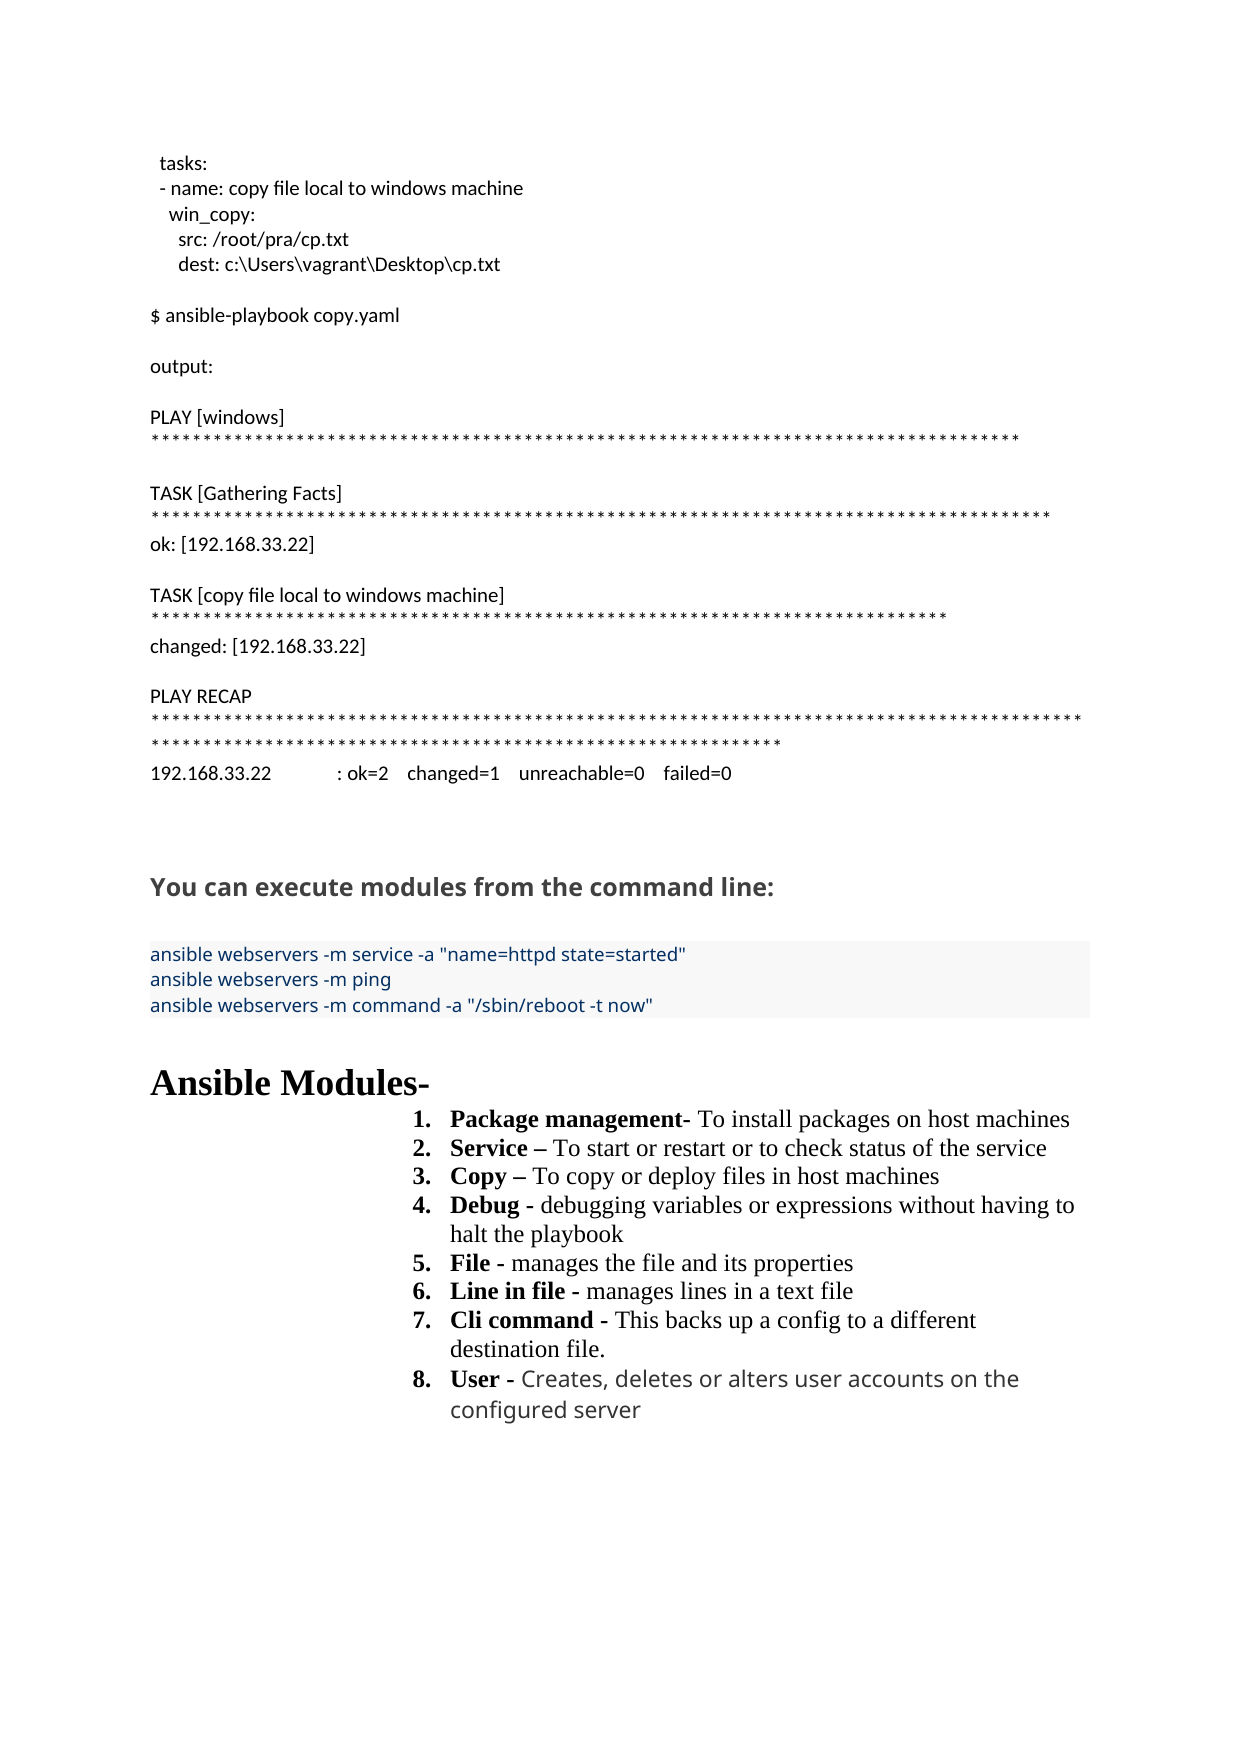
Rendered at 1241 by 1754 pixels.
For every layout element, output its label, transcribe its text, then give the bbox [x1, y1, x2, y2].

text You can execute modules from the command line: [150, 866, 1090, 903]
list Debug - debugging variables or expressions without having to halt the playbook [412, 1190, 1090, 1248]
list Cli command - This backs up a config to a different destination file. [412, 1305, 1090, 1363]
list File - manages the file and its properties [412, 1248, 1090, 1276]
text TASK [Gathering Facts] *************************************************************************************** [150, 480, 1090, 531]
list Line in file - manages lines in a text file [412, 1276, 1090, 1305]
text Ansible Modules- [150, 1061, 1090, 1104]
text ansible webservers -m service -a "name=httpd state=started" [150, 941, 1090, 967]
text TASK [copy file local to windows machine] ***************************************************************************** [150, 582, 1090, 633]
text dest: c:\Users\vagrant\Desktop\cp.txt [150, 252, 1090, 277]
list Copy – To copy or deploy files in host machines [412, 1161, 1090, 1190]
list Service – To start or restart or to check status of the service [412, 1133, 1090, 1161]
text src: /root/pra/cp.txt [150, 226, 1090, 252]
text win_copy: [150, 201, 1090, 226]
text - name: copy file local to windows machine [150, 175, 1090, 201]
text ansible webservers -m ping [150, 967, 1090, 992]
list User - Creates, deletes or alters user accounts on the configured server [412, 1363, 1090, 1425]
text changed: [192.168.33.22] [150, 633, 1090, 658]
text PLAY [windows] ************************************************************************************ [150, 404, 1090, 455]
text $ ansible-playbook copy.yaml [150, 302, 1090, 328]
text ok: [192.168.33.22] [150, 531, 1090, 557]
text ansible webservers -m command -a "/sbin/reboot -t now" [150, 992, 1090, 1018]
list Package management- To install packages on host machines [412, 1104, 1090, 1133]
text PLAY RECAP ******************************************************************************************************************************************************* [150, 684, 1090, 760]
text tasks: [150, 150, 1090, 175]
text output: [150, 353, 1090, 379]
text 192.168.33.22 : ok=2 changed=1 unreachable=0 failed=0 [150, 760, 1090, 785]
